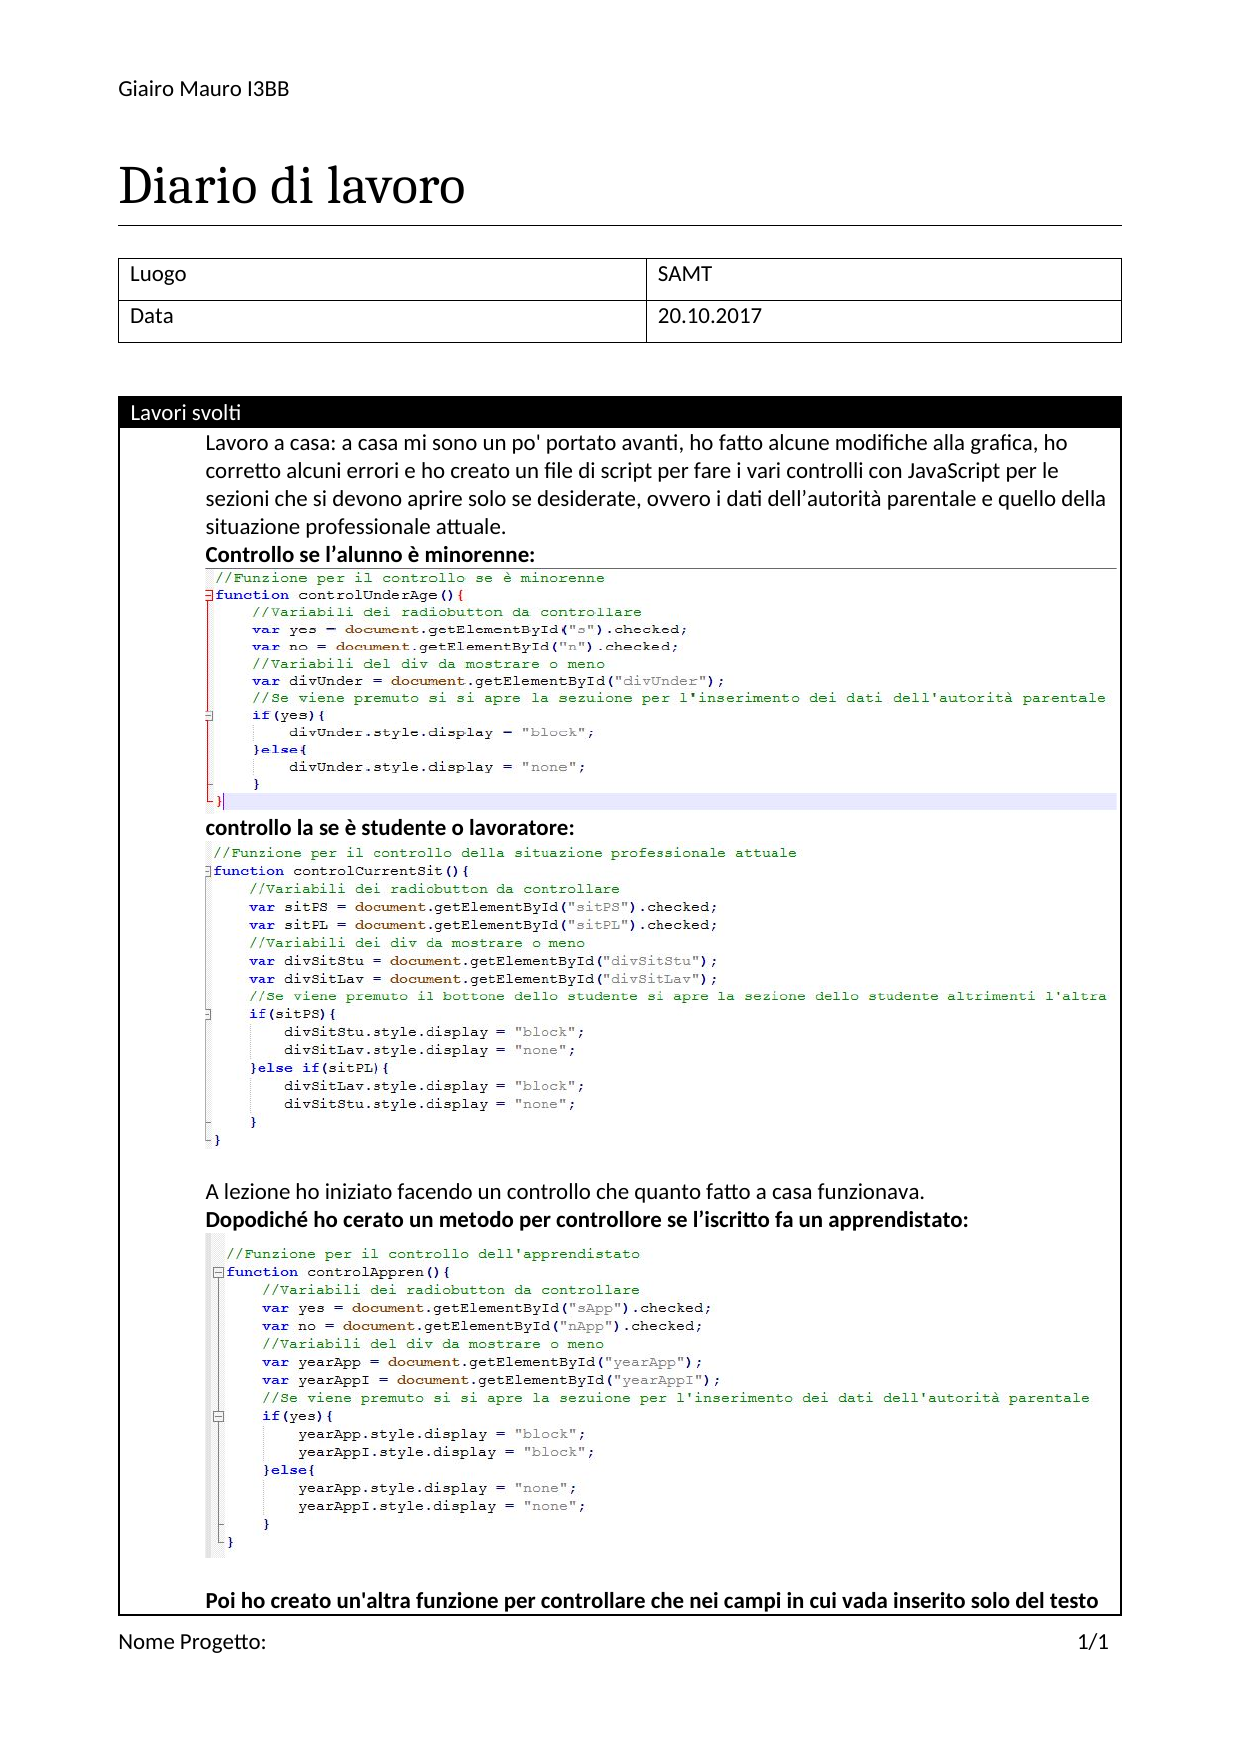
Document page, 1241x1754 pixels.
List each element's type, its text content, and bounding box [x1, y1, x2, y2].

table_header Luogo [119, 259, 646, 300]
table_header Lavori svolti [120, 398, 1120, 426]
title Diario di lavoro [118, 155, 1122, 225]
picture [205, 1233, 1100, 1558]
picture [205, 841, 1117, 1149]
table_cell Data [119, 301, 646, 342]
table_header SAMT [647, 259, 1121, 300]
table_cell 20.10.2017 [647, 301, 1121, 342]
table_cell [120, 428, 1120, 1614]
picture [205, 568, 1117, 814]
